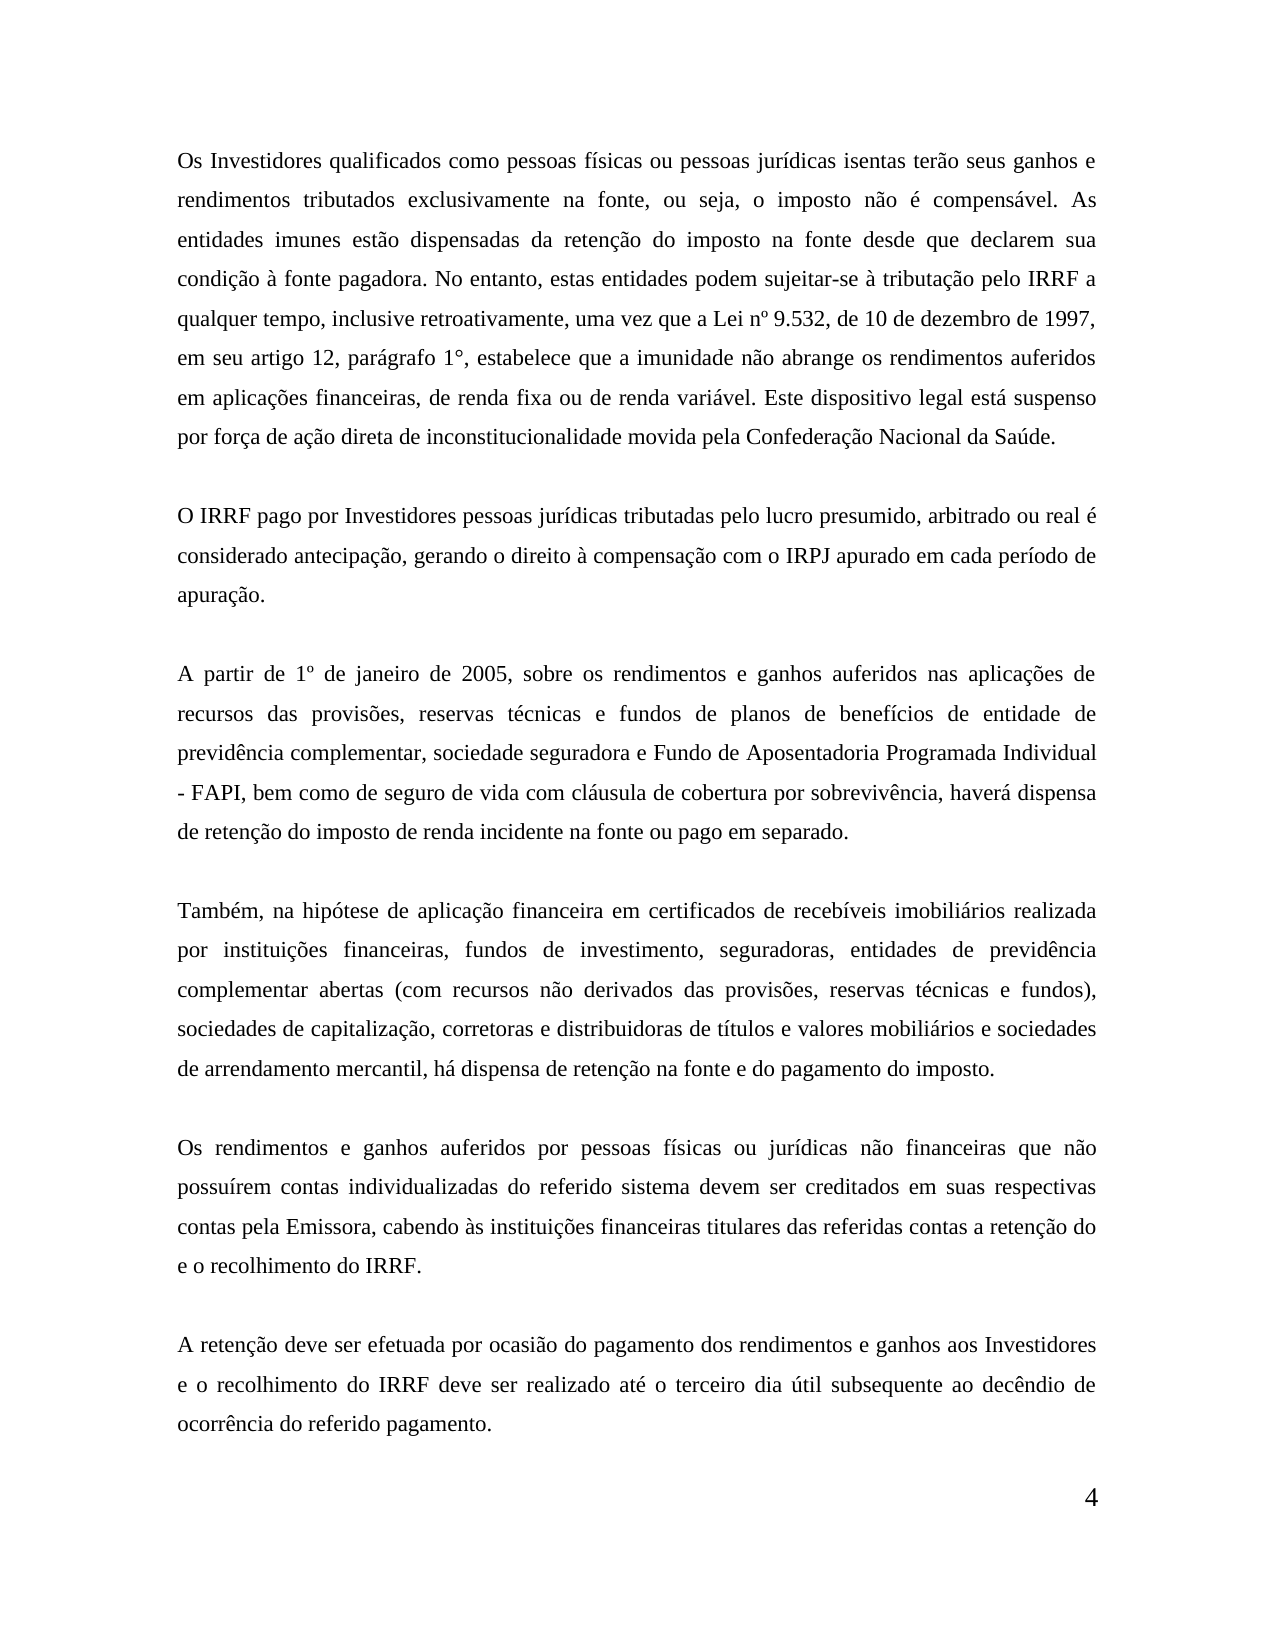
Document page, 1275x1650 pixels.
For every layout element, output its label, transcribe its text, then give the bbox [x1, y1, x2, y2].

text A partir de 1º de janeiro de 2005, sobre os rendimentos e ganhos auferidos nas aplicações de recursos das provisões, reservas técnicas e fundos de planos de benefícios de entidade de previdência complementar, sociedade seguradora e Fundo de Aposentadoria Programada Individual - FAPI, bem como de seguro de vida com cláusula de cobertura por sobrevivência, haverá dispensa de retenção do imposto de renda incidente na fonte ou pago em separado. [177, 660, 1098, 844]
text Também, na hipótese de aplicação financeira em certificados de recebíveis imobiliários realizada por instituições financeiras, fundos de investimento, seguradoras, entidades de previdência complementar abertas (com recursos não derivados das provisões, reservas técnicas e fundos), sociedades de capitalização, corretoras e distribuidoras de títulos e valores mobiliários e sociedades de arrendamento mercantil, há dispensa de retenção na fonte e do pagamento do imposto. [177, 897, 1098, 1081]
text Os rendimentos e ganhos auferidos por pessoas físicas ou jurídicas não financeiras que não possuírem contas individualizadas do referido sistema devem ser creditados em suas respectivas contas pela Emissora, cabendo às instituições financeiras titulares das referidas contas a retenção do e o recolhimento do IRRF. [177, 1134, 1098, 1279]
text A retenção deve ser efetuada por ocasião do pagamento dos rendimentos e ganhos aos Investidores e o recolhimento do IRRF deve ser realizado até o terceiro dia útil subsequente ao decêndio de ocorrência do referido pagamento. [177, 1331, 1098, 1437]
text O IRRF pago por Investidores pessoas jurídicas tributadas pelo lucro presumido, arbitrado ou real é considerado antecipação, gerando o direito à compensação com o IRPJ apurado em cada período de apuração. [177, 502, 1098, 608]
text Os Investidores qualificados como pessoas físicas ou pessoas jurídicas isentas terão seus ganhos e rendimentos tributados exclusivamente na fonte, ou seja, o imposto não é compensável. As entidades imunes estão dispensadas da retenção do imposto na fonte desde que declarem sua condição à fonte pagadora. No entanto, estas entidades podem sujeitar-se à tributação pelo IRRF a qualquer tempo, inclusive retroativamente, uma vez que a Lei nº 9.532, de 10 de dezembro de 1997, em seu artigo 12, parágrafo 1°, estabelece que a imunidade não abrange os rendimentos auferidos em aplicações financeiras, de renda fixa ou de renda variável. Este dispositivo legal está suspenso por força de ação direta de inconstitucionalidade movida pela Confederação Nacional da Saúde. [177, 147, 1098, 450]
